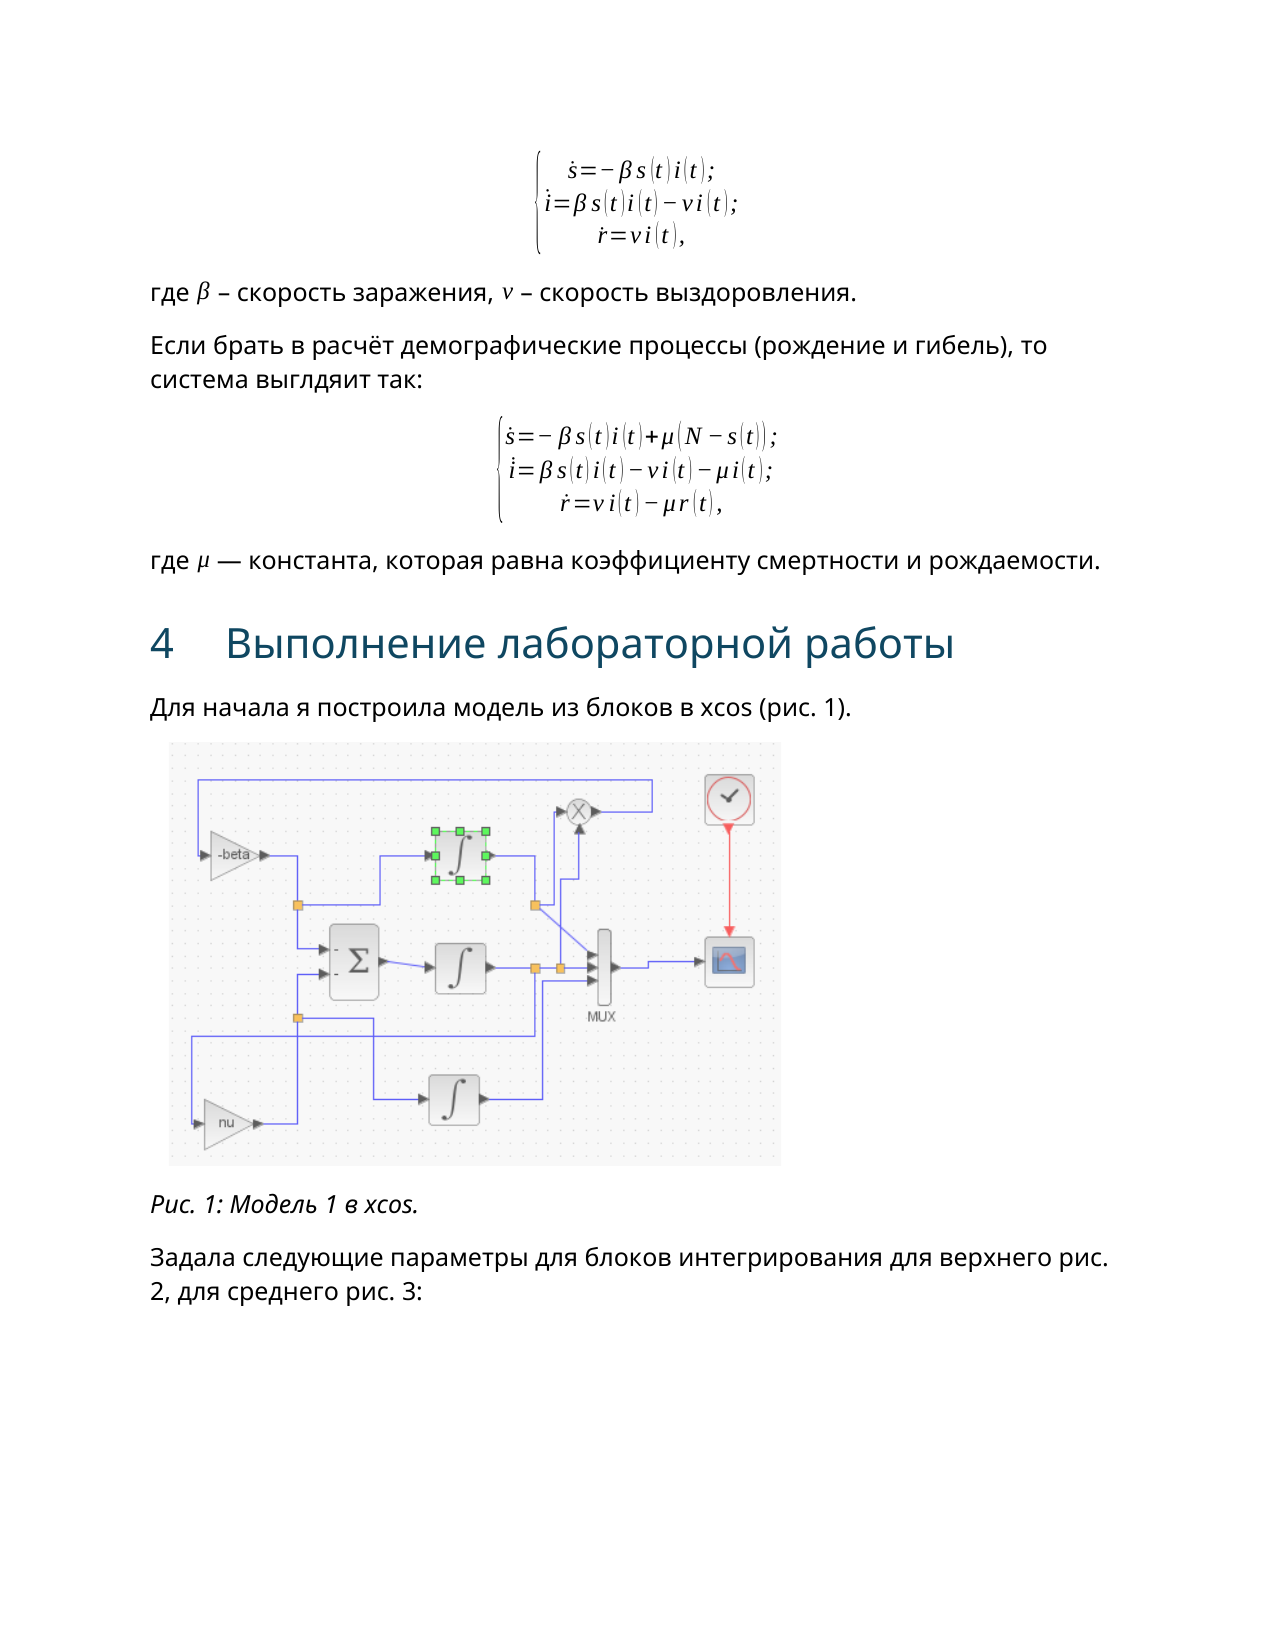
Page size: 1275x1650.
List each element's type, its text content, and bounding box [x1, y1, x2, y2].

text Рис. 1: Модель 1 в xcos. [150, 1187, 1125, 1221]
text Если брать в расчёт демографические процессы (рождение и гибель), то система выглдяит так: [150, 327, 1125, 396]
picture [168, 742, 782, 1166]
text где – скорость заражения, – скорость выздоровления. [150, 275, 1125, 309]
text Для начала я построила модель из блоков в xcos (рис. 1). [150, 690, 1125, 724]
subtitle 4 Выполнение лабораторной работы [150, 614, 1125, 671]
text Задала следующие параметры для блоков интегрирования для верхнего рис. 2, для среднего рис. 3: [150, 1239, 1125, 1308]
text где — константа, которая равна коэффициенту смертности и рождаемости. [150, 543, 1125, 577]
